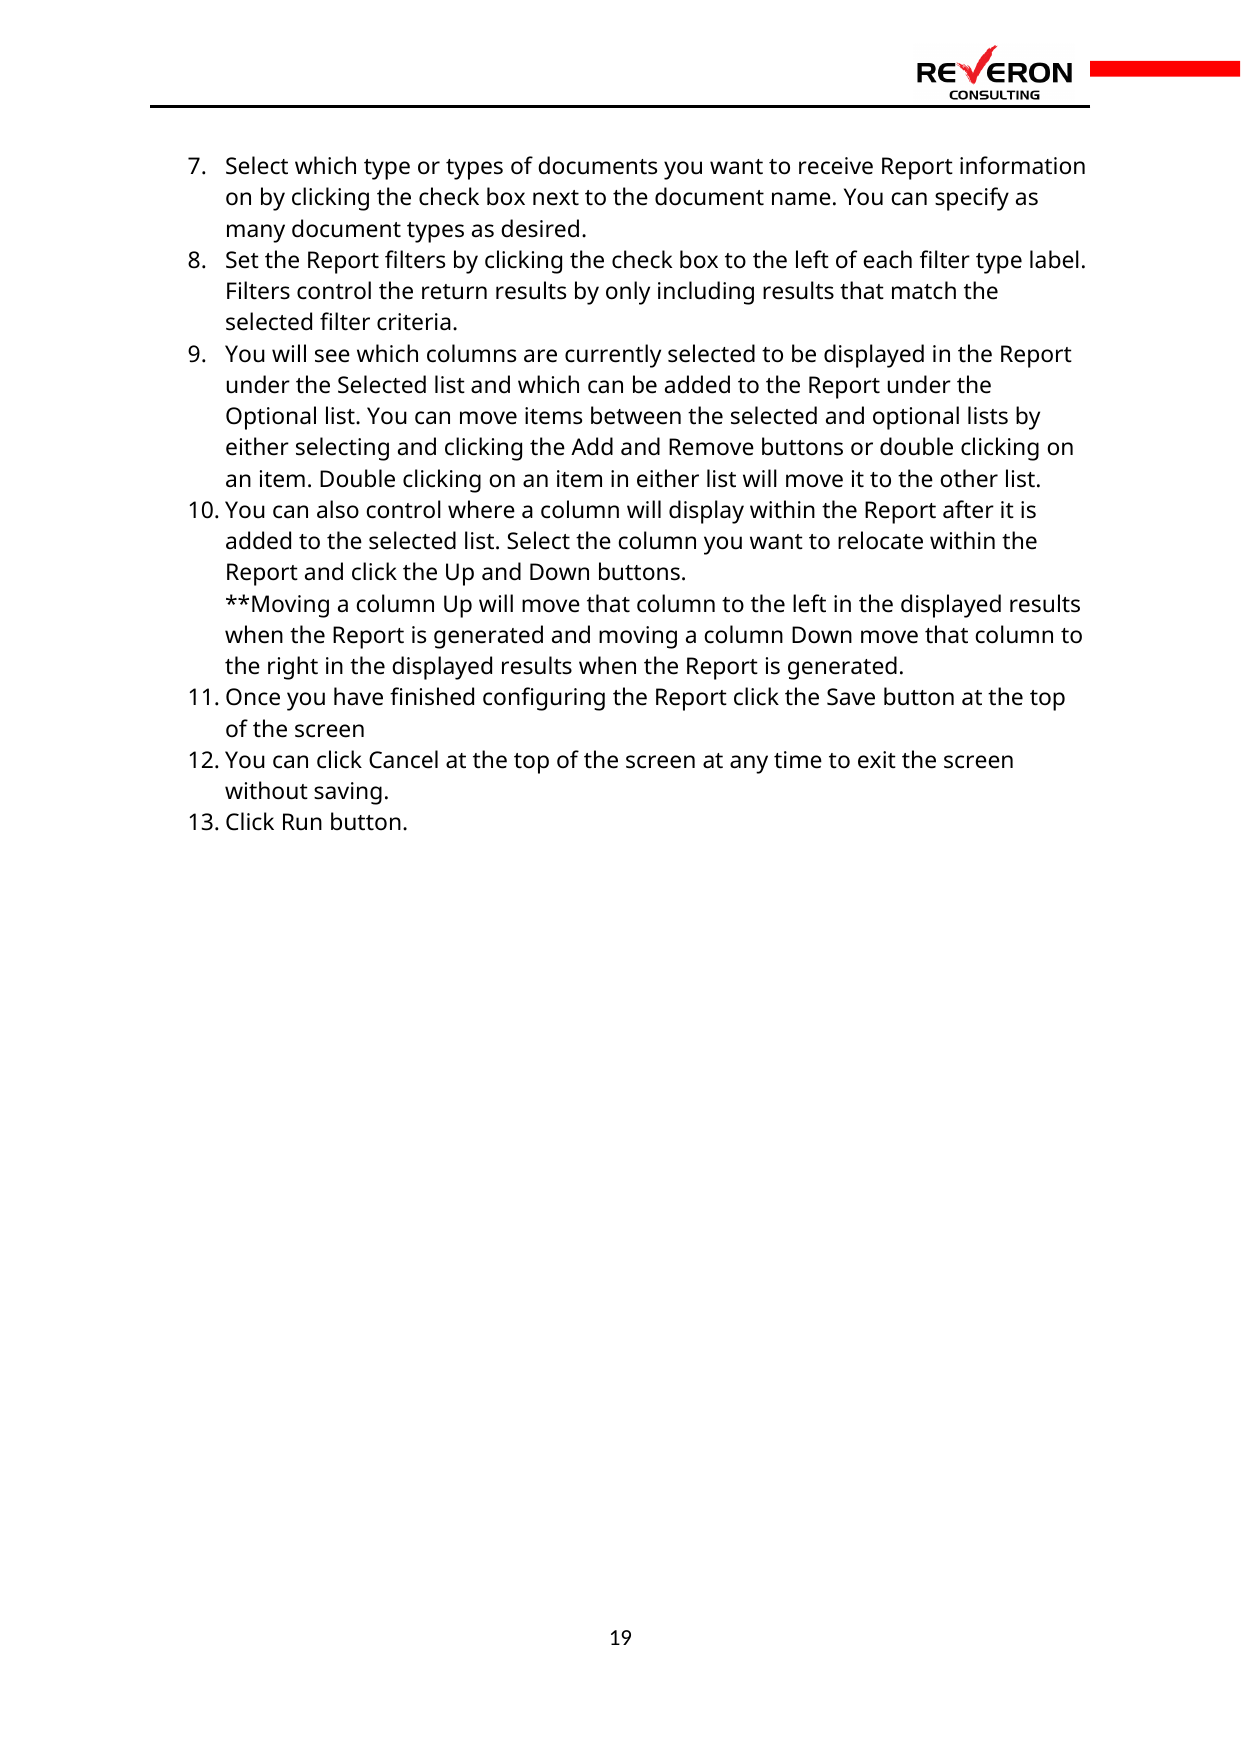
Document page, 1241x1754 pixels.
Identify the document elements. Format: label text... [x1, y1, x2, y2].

picture [913, 43, 1075, 103]
list You can also control where a column will display within the Report after it is added to the selected list. Select the column you want to relocate within the Report and click the Up and Down buttons. [187, 494, 1090, 587]
list You can click Cancel at the top of the screen at any time to exit the screen without saving. [187, 744, 1090, 806]
list You will see which columns are currently selected to be displayed in the Report under the Selected list and which can be added to the Report under the Optional list. You can move items between the selected and optional lists by either selecting and clicking the Add and Remove buttons or double clicking on an item. Double clicking on an item in either list will move it to the other list. [187, 337, 1090, 494]
list Once you have finished configuring the Report click the Save button at the top of the screen [187, 681, 1090, 744]
list **Moving a column Up will move that column to the left in the displayed results when the Report is generated and moving a column Down move that column to the right in the displayed results when the Report is generated. [225, 587, 1090, 681]
list Click Run button. [187, 806, 1090, 837]
list Set the Report filters by clicking the check box to the left of each filter type label. Filters control the return results by only including results that match the selected filter criteria. [187, 244, 1090, 337]
list Select which type or types of documents you want to receive Report information on by clicking the check box next to the document name. You can specify as many document types as desired. [187, 150, 1090, 244]
